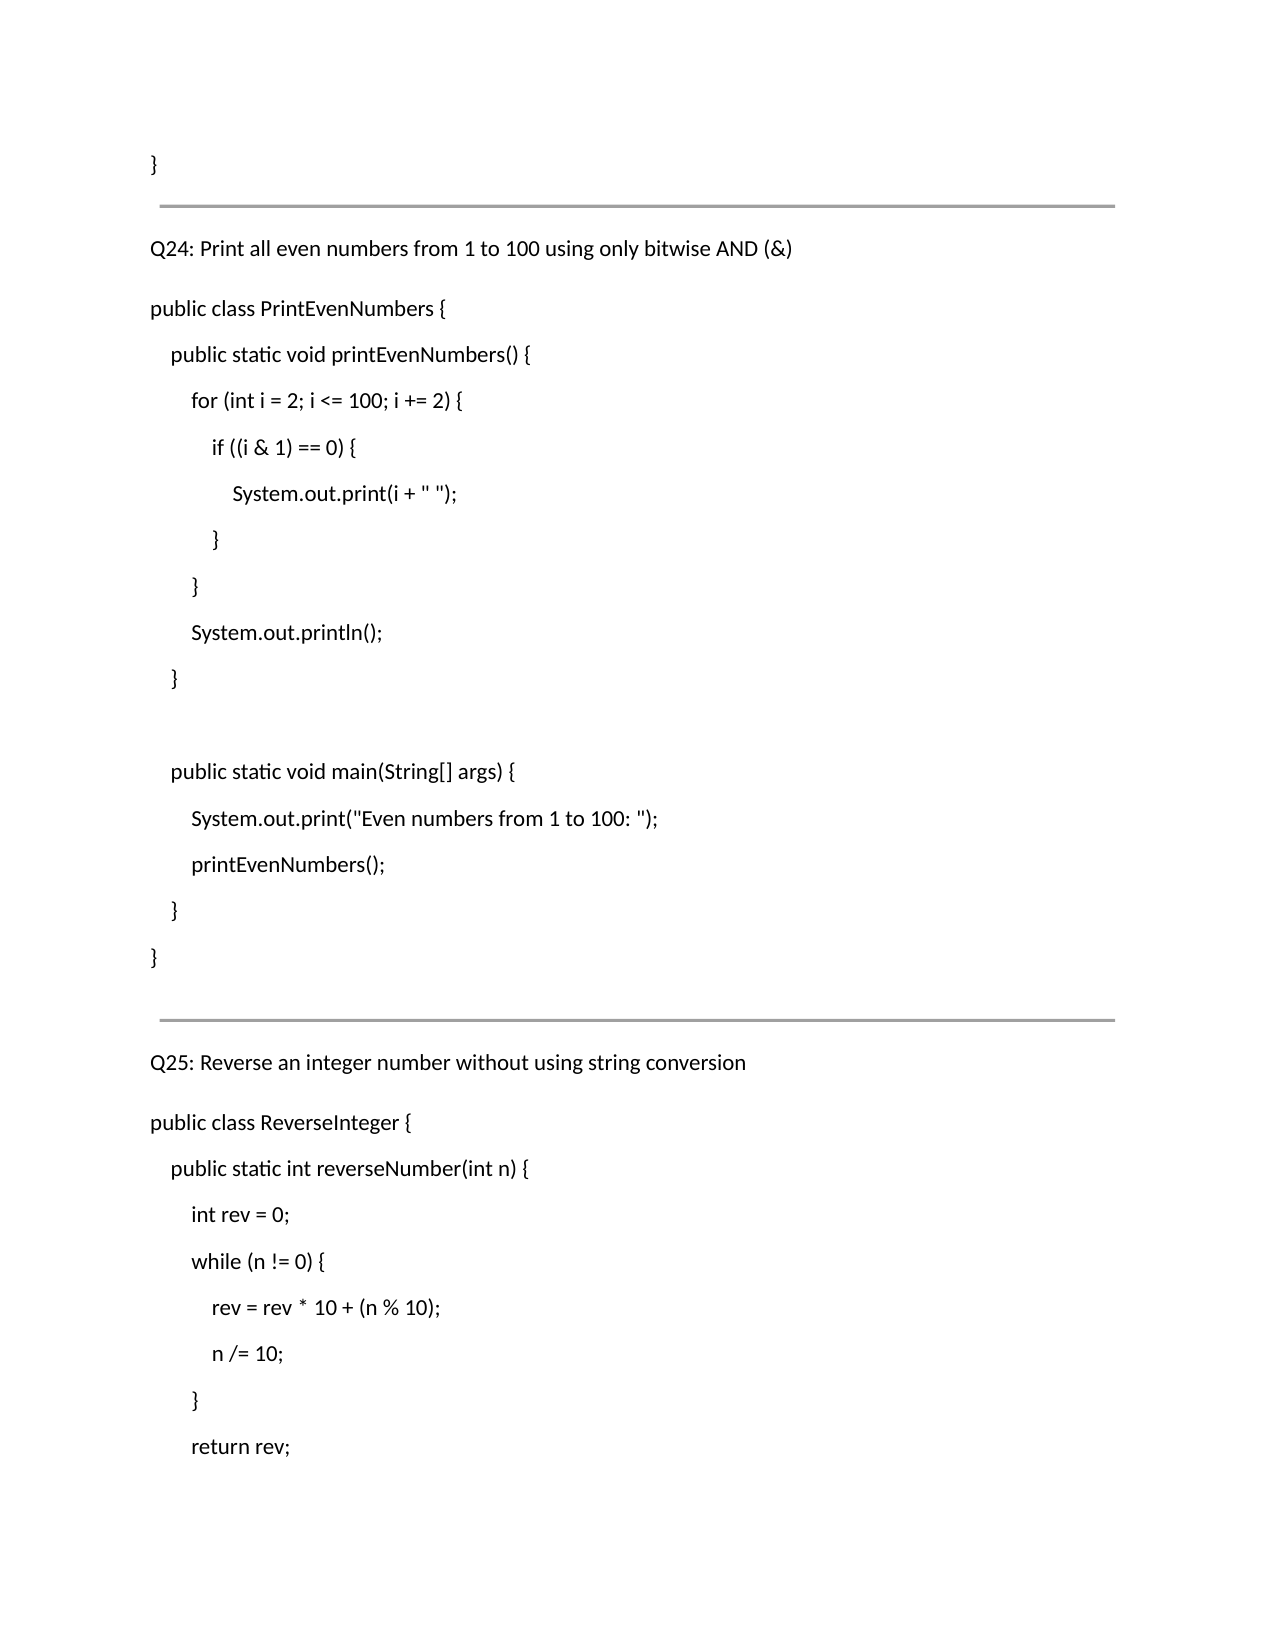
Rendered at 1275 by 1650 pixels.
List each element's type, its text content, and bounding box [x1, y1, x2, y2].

text for (int i = 2; i <= 100; i += 2) { [150, 386, 1125, 414]
text System.out.print("Even numbers from 1 to 100: "); [150, 804, 1125, 832]
text } [150, 664, 1125, 693]
text } [150, 526, 1125, 553]
text rev = rev * 10 + (n % 10); [150, 1293, 1125, 1321]
text public static int reverseNumber(int n) { [150, 1154, 1125, 1182]
text } [150, 896, 1125, 924]
text if ((i & 1) == 0) { [150, 433, 1125, 461]
text } [150, 150, 1125, 178]
text return rev; [150, 1432, 1125, 1460]
text } [150, 943, 1125, 1000]
text Q24: Print all even numbers from 1 to 100 using only bitwise AND (&) public class PrintEvenNumbers { [150, 234, 1125, 322]
text printEvenNumbers(); [150, 850, 1125, 878]
text Q25: Reverse an integer number without using string conversion public class ReverseInteger { [150, 1048, 1125, 1136]
text while (n != 0) { [150, 1247, 1125, 1275]
text } [150, 1386, 1125, 1414]
text int rev = 0; [150, 1201, 1125, 1228]
text public static void printEvenNumbers() { [150, 340, 1125, 368]
text n /= 10; [150, 1339, 1125, 1368]
text public static void main(String[] args) { [150, 757, 1125, 785]
text System.out.println(); [150, 618, 1125, 646]
text System.out.print(i + " "); [150, 479, 1125, 507]
text } [150, 572, 1125, 600]
